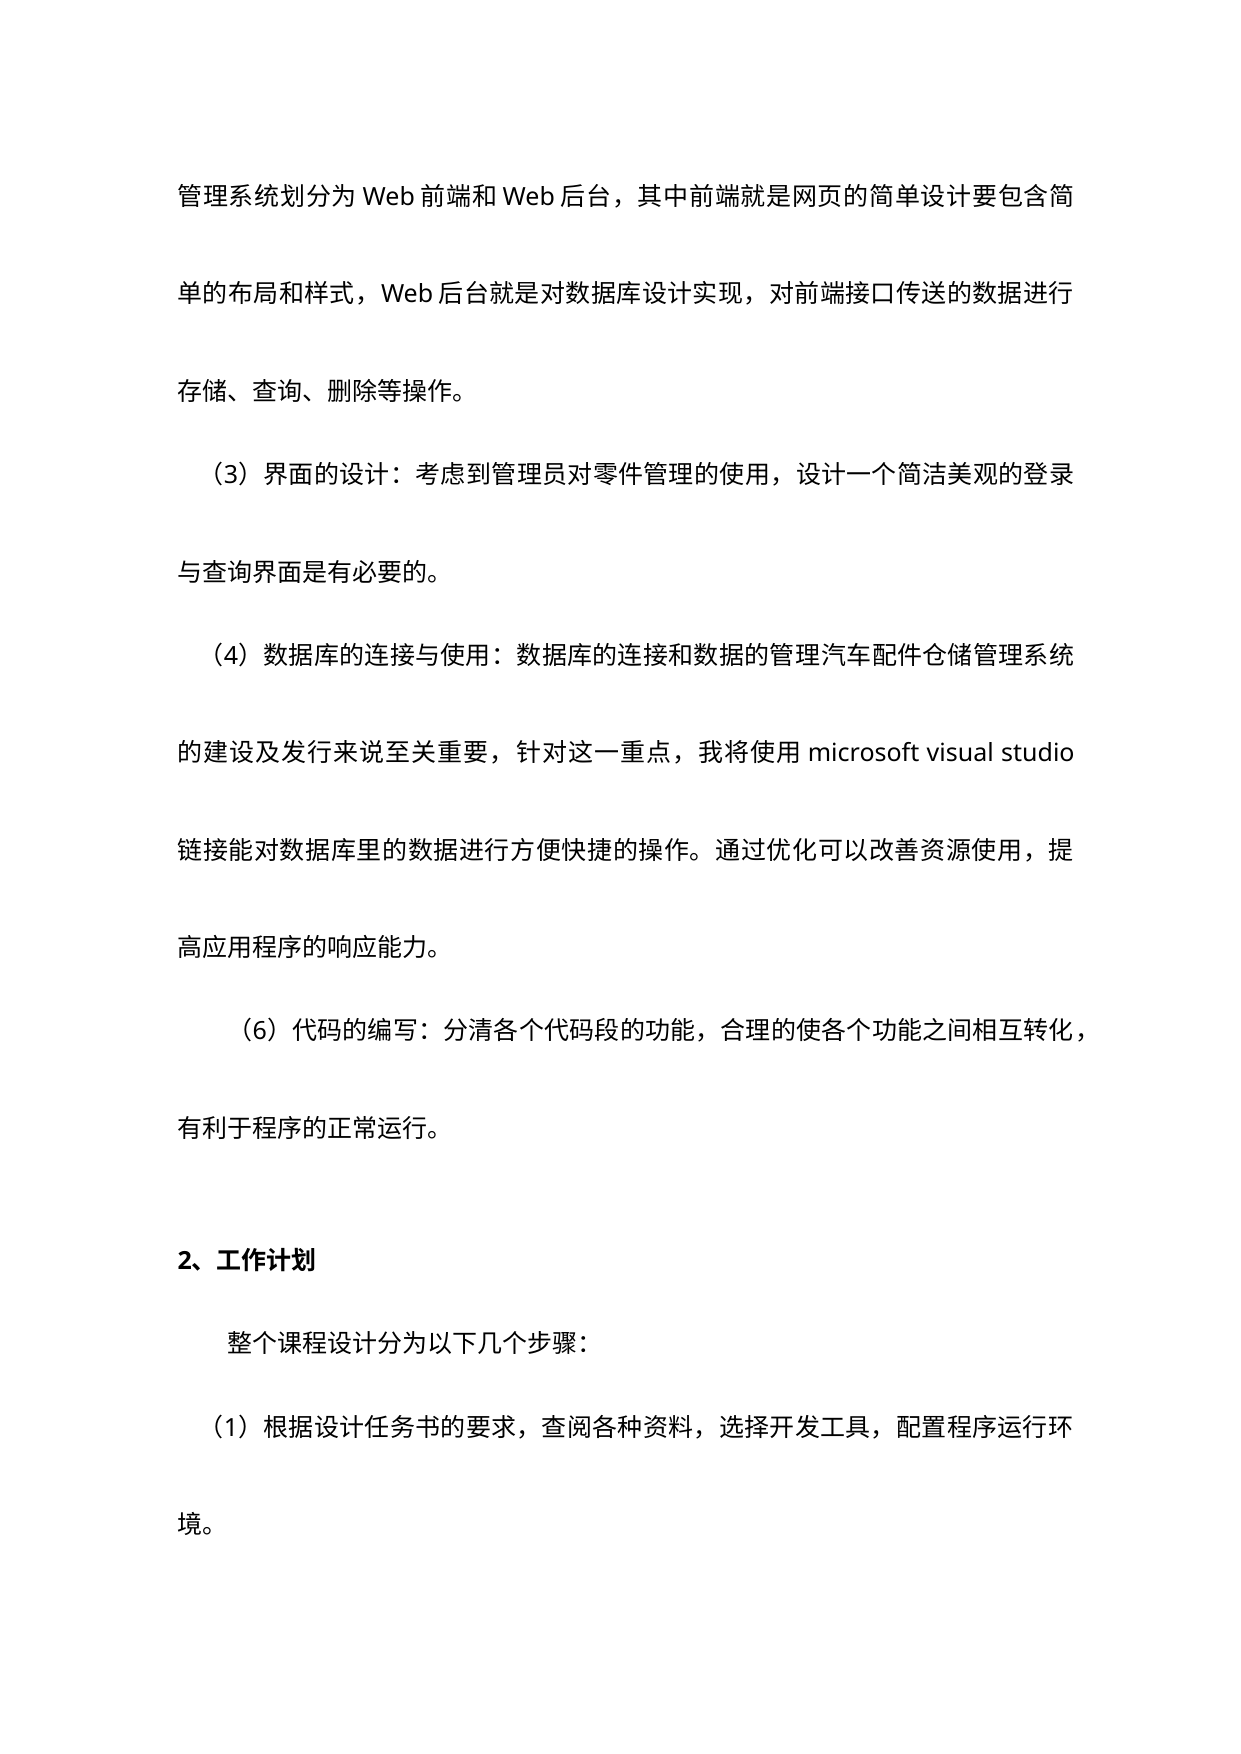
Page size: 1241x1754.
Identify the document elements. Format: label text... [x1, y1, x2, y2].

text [177, 162, 1075, 422]
text 2、工作计划 [177, 1226, 1075, 1291]
text （6）代码的编写：分清各个代码段的功能，合理的使各个功能之间相互转化，有利于程序的正常运行。 [177, 996, 1075, 1159]
text 整个课程设计分为以下几个步骤： [177, 1309, 1075, 1374]
text （4）数据库的连接与使用：数据库的连接和数据的管理汽车配件仓储管理系统的建设及发行来说至关重要，针对这一重点，我将使用microsoft visual studio链接能对数据库里的数据进行方便快捷的操作。通过优化可以改善资源使用，提高应用程序的响应能力。 [177, 621, 1075, 978]
text （3）界面的设计：考虑到管理员对零件管理的使用，设计一个简洁美观的登录与查询界面是有必要的。 [177, 440, 1075, 603]
text （1）根据设计任务书的要求，查阅各种资料，选择开发工具，配置程序运行环境。 [177, 1393, 1075, 1555]
